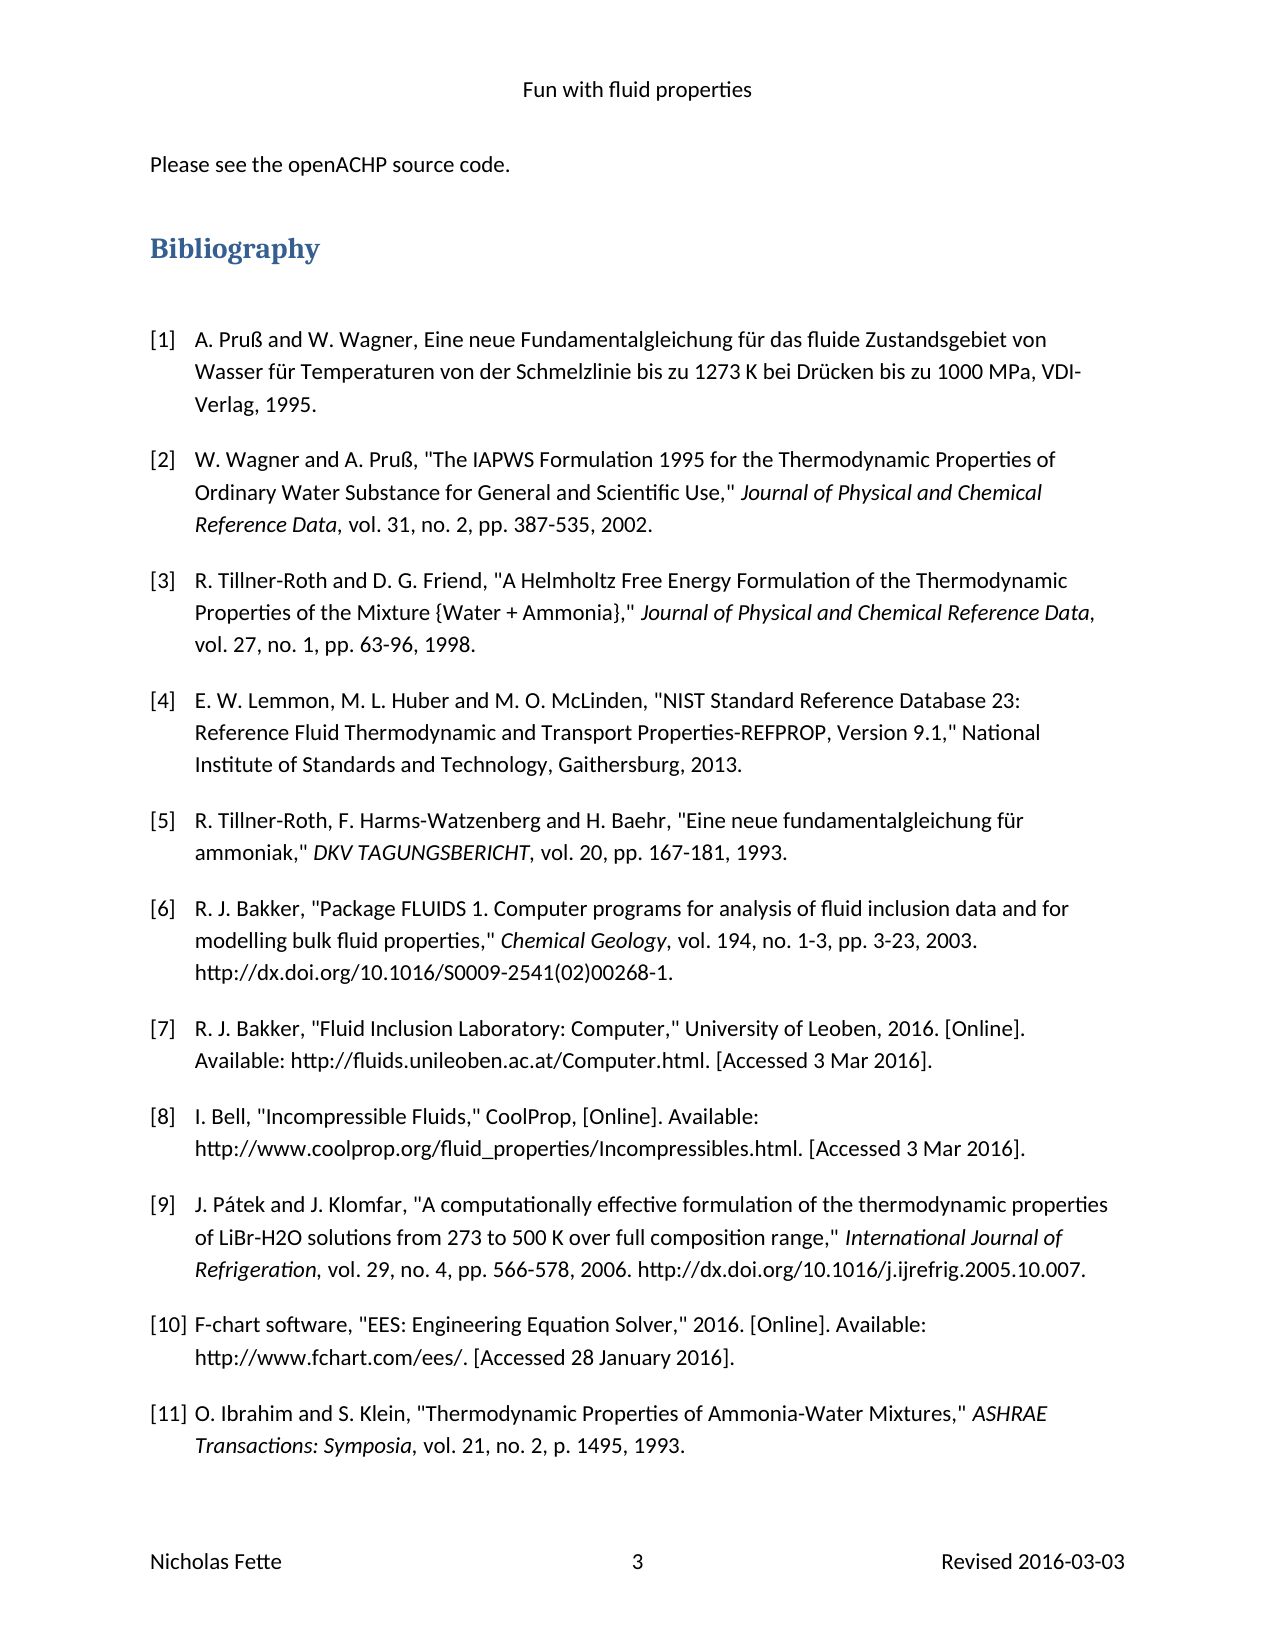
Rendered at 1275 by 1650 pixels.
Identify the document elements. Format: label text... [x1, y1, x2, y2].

text Please see the openACHP source code. [150, 150, 1125, 178]
